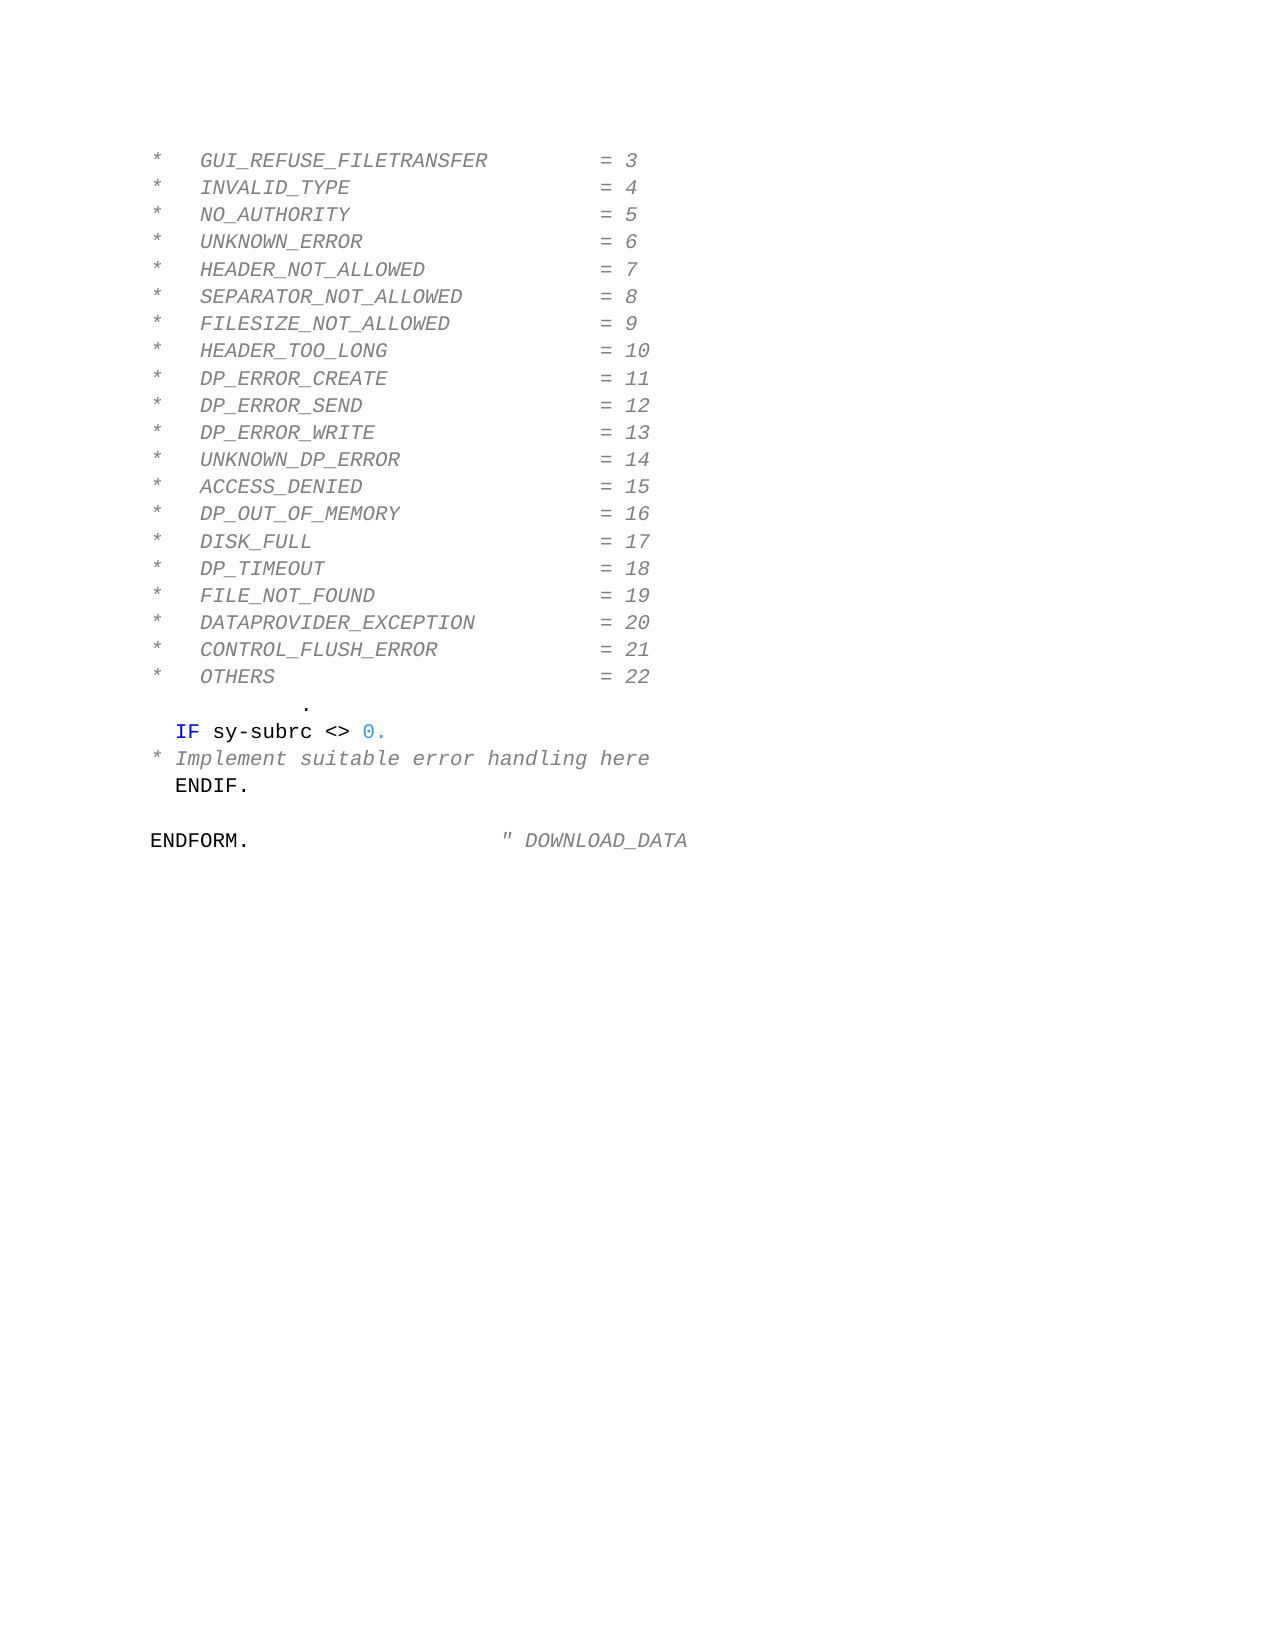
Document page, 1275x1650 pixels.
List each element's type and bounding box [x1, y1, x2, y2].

text [150, 150, 1125, 853]
